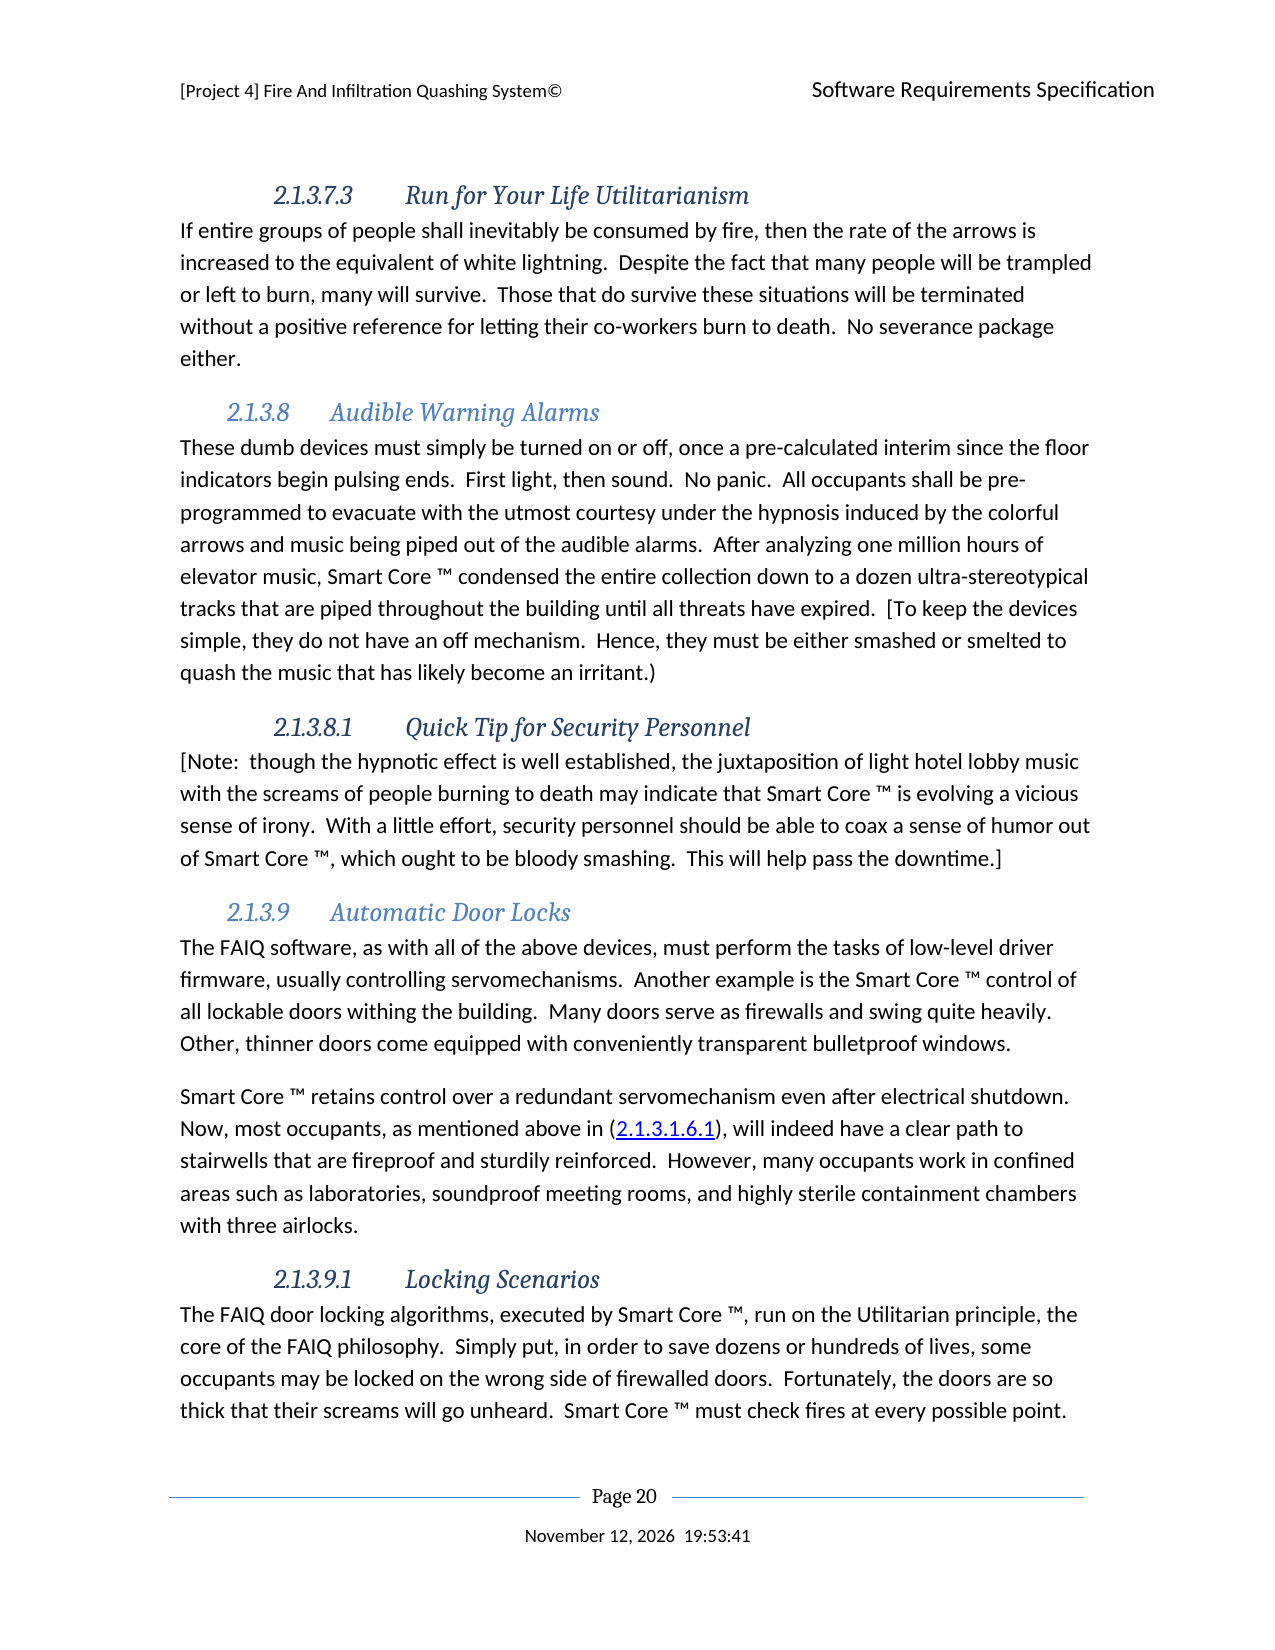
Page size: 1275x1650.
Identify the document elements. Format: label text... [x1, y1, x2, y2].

text Smart Core ™ retains control over a redundant servomechanism even after electrical shutdown. Now, most occupants, as mentioned above in (2.1.3.1.6.1), will indeed have a clear path to stairwells that are fireproof and sturdily reinforced. However, many occupants work in confined areas such as laboratories, soundproof meeting rooms, and highly sterile containment chambers with three airlocks. [180, 1082, 1095, 1239]
list Audible Warning Alarms [227, 397, 1095, 429]
text The FAIQ door locking algorithms, executed by Smart Core ™, run on the Utilitarian principle, the core of the FAIQ philosophy. Simply put, in order to save dozens or hundreds of lives, some occupants may be locked on the wrong side of firewalled doors. Fortunately, the doors are so thick that their screams will go unheard. Smart Core ™ must check fires at every possible point. [180, 1300, 1095, 1424]
text [Note: though the hypnotic effect is well established, the juxtaposition of light hotel lobby music with the screams of people burning to death may indicate that Smart Core ™ is evolving a vicious sense of irony. With a little effort, security personnel should be able to coax a sense of humor out of Smart Core ™, which ought to be bloody smashing. This will help pass the downtime.] [180, 747, 1095, 872]
text The FAIQ software, as with all of the above devices, must perform the tasks of low-level driver firmware, usually controlling servomechanisms. Another example is the Smart Core ™ control of all lockable doors withing the building. Many doors serve as firewalls and swing quite heavily. Other, thinner doors come equipped with conveniently transparent bulletproof windows. [180, 933, 1095, 1057]
list Locking Scenarios [274, 1264, 1095, 1295]
list Run for Your Life Utilitarianism [274, 180, 1095, 211]
text If entire groups of people shall inevitably be consumed by fire, then the rate of the arrows is increased to the equivalent of white lightning. Despite the fact that many people will be trampled or left to burn, many will survive. Those that do survive these situations will be terminated without a positive reference for letting their co-workers burn to death. No severance package either. [180, 216, 1095, 372]
list Automatic Door Locks [227, 897, 1095, 928]
list Quick Tip for Security Personnel [274, 712, 1095, 743]
text These dumb devices must simply be turned on or off, once a pre-calculated interim since the floor indicators begin pulsing ends. First light, then sound. No panic. All occupants shall be pre-programmed to evacuate with the utmost courtesy under the hypnosis induced by the colorful arrows and music being piped out of the audible alarms. After analyzing one million hours of elevator music, Smart Core ™ condensed the entire collection down to a dozen ultra-stereotypical tracks that are piped throughout the building until all threats have expired. [To keep the devices simple, they do not have an off mechanism. Hence, they must be either smashed or smelted to quash the music that has likely become an irritant.) [180, 433, 1095, 687]
